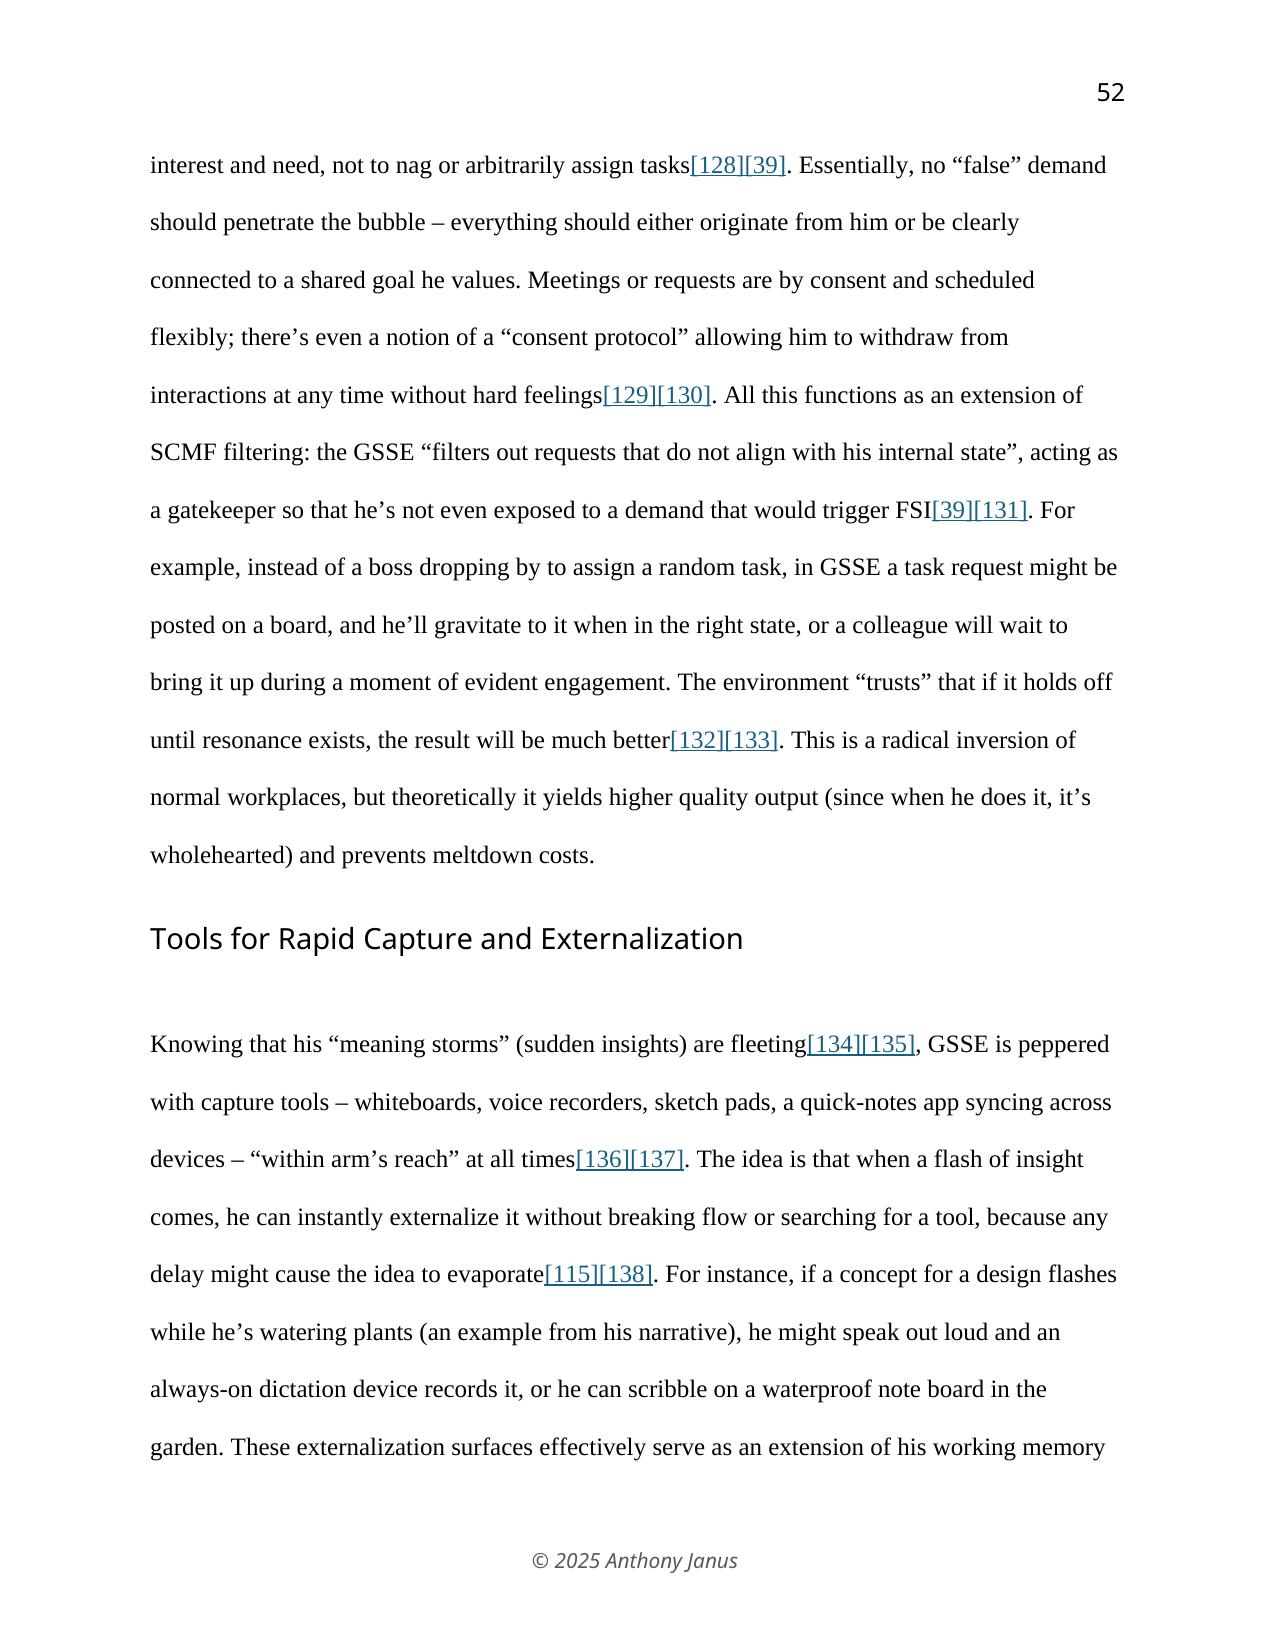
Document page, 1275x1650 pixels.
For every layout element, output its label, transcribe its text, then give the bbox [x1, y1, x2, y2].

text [150, 1029, 1125, 1461]
subtitle Tools for Rapid Capture and Externalization [150, 918, 1125, 958]
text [150, 150, 1125, 869]
